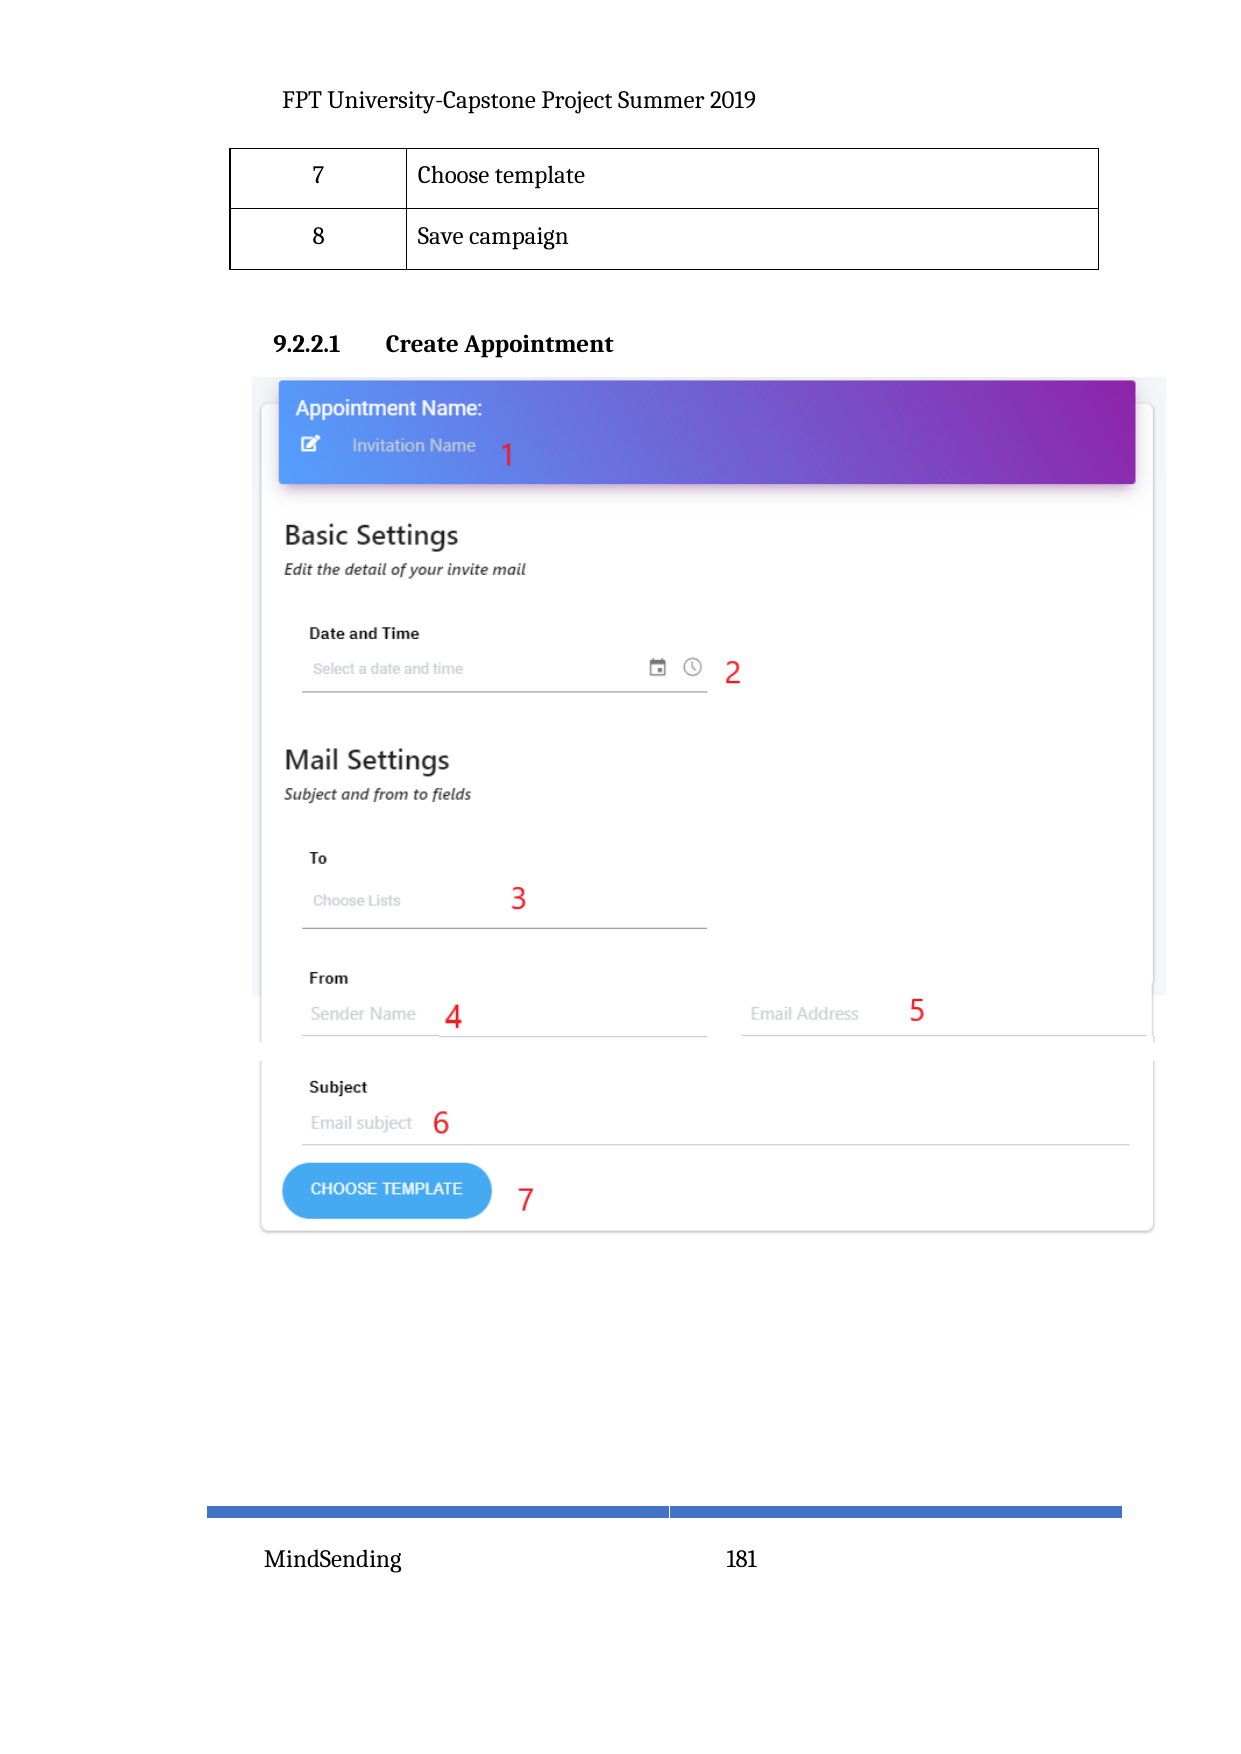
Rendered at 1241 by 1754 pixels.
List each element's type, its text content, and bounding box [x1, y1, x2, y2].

subtitle Create Appointment [273, 330, 1122, 359]
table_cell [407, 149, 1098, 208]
picture [251, 1061, 1167, 1240]
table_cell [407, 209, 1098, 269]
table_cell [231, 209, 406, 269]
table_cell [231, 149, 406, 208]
picture [251, 377, 1167, 1042]
